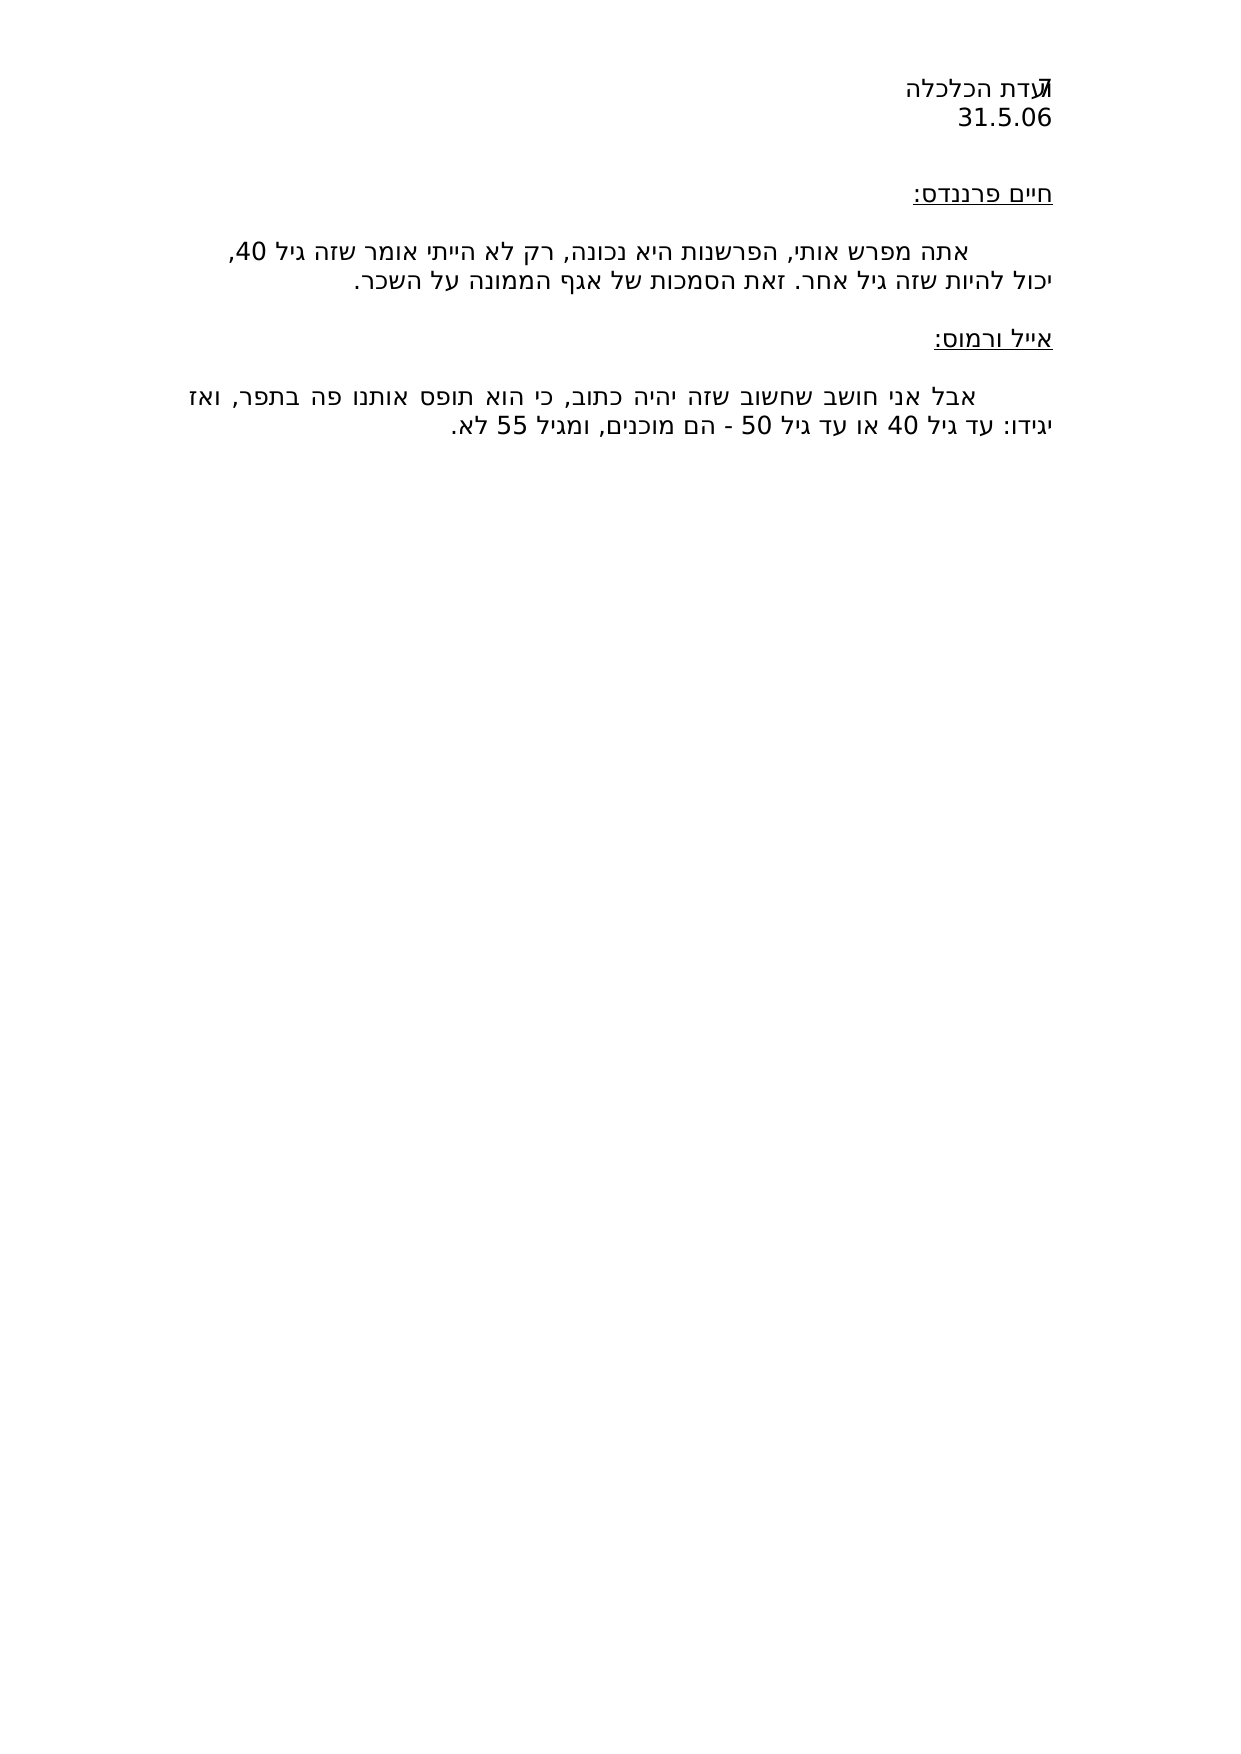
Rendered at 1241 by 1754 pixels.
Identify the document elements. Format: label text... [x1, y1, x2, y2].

text אבל אני חושב שחשוב שזה יהיה כתוב, כי הוא תופס אותנו פה בתפר, ואז יגידו: עד גיל 40 או עד גיל 50 - הם מוכנים, ומגיל 55 לא. [187, 382, 1053, 440]
text חיים פרננדס: [187, 179, 1053, 208]
text אתה מפרש אותי, הפרשנות היא נכונה, רק לא הייתי אומר שזה גיל 40, יכול להיות שזה גיל אחר. זאת הסמכות של אגף הממונה על השכר. [187, 237, 1053, 295]
text אייל ורמוס: [187, 324, 1053, 353]
